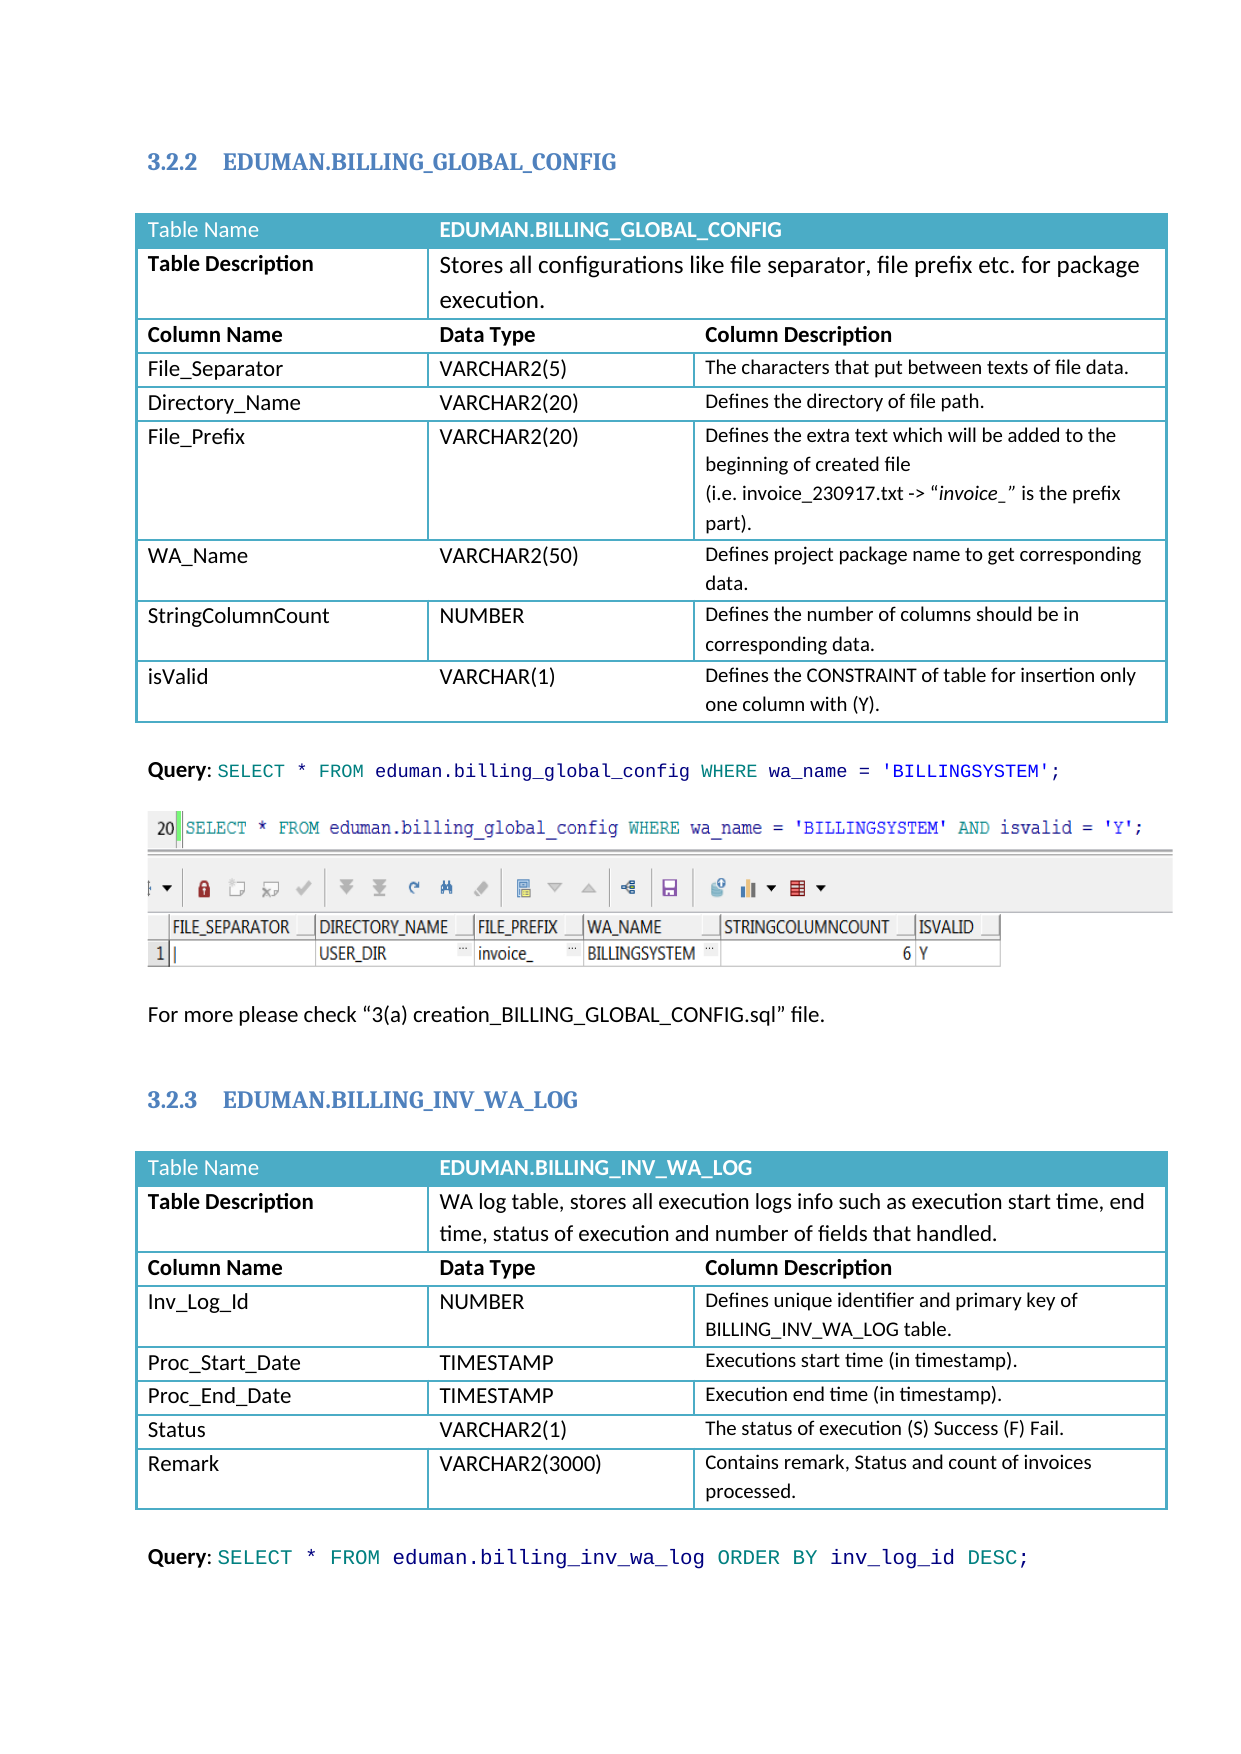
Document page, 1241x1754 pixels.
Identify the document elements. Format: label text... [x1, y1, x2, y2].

table_cell VARCHAR2(50) [428, 541, 694, 599]
text Query: SELECT * FROM eduman.billing_global_config WHERE wa_name = 'BILLINGSYSTEM'; [148, 755, 1093, 783]
subtitle EDUMAN.BILLING_INV_WA_LOG [148, 1086, 1093, 1114]
table_cell VARCHAR2(3000) [429, 1450, 693, 1508]
table_cell VARCHAR(1) [428, 662, 694, 721]
table_cell Data Type [428, 320, 694, 352]
table_cell Table Description [138, 1187, 427, 1251]
table_cell Executions start time (in timestamp). [694, 1348, 1165, 1379]
table_cell Defines the extra text which will be added to the beginning of created file (i.e. invoice_230917.txt -> “invoice_” is the prefix part). [695, 422, 1165, 539]
table_cell TIMESTAMP [429, 1382, 693, 1413]
table_cell Defines the CONSTRAINT of table for insertion only one column with (Y). [694, 662, 1165, 721]
table_cell Data Type [428, 1253, 694, 1285]
table_cell NUMBER [429, 602, 693, 660]
table_cell Column Description [694, 320, 1165, 352]
table_cell Stores all configurations like file separator, file prefix etc. for package execution. [429, 249, 1165, 318]
table_cell Inv_Log_Id [138, 1287, 427, 1346]
table_cell Status [138, 1416, 428, 1447]
table_header Table Name [138, 1153, 428, 1185]
table_cell VARCHAR2(20) [428, 388, 694, 420]
table_cell WA_Name [138, 541, 428, 599]
table_header EDUMAN.BILLING_GLOBAL_CONFIG [428, 215, 1165, 247]
table_cell The characters that put between texts of file data. [695, 354, 1165, 386]
table_cell VARCHAR2(20) [429, 422, 693, 539]
table_cell Column Description [694, 1253, 1165, 1285]
table_cell Column Name [138, 1253, 428, 1285]
text Query: SELECT * FROM eduman.billing_inv_wa_log ORDER BY inv_log_id DESC; [148, 1542, 1093, 1571]
picture [147, 811, 1173, 997]
table_cell Contains remark, Status and count of invoices processed. [695, 1450, 1165, 1508]
table_cell File_Separator [138, 354, 427, 386]
table_cell Proc_Start_Date [138, 1348, 428, 1379]
table_cell Defines unique identifier and primary key of BILLING_INV_WA_LOG table. [695, 1287, 1165, 1346]
table_cell Directory_Name [138, 388, 428, 420]
table_cell isValid [138, 662, 428, 721]
table_cell VARCHAR2(1) [428, 1416, 694, 1447]
table_cell Column Name [138, 320, 428, 352]
table_cell WA log table, stores all execution logs info such as execution start time, end time, status of execution and number of fields that handled. [429, 1187, 1165, 1251]
text For more please check “3(a) creation_BILLING_GLOBAL_CONFIG.sql” file. [148, 1001, 1093, 1028]
table_cell Remark [138, 1450, 427, 1508]
table_cell NUMBER [429, 1287, 693, 1346]
table_cell Defines the number of columns should be in corresponding data. [695, 602, 1165, 660]
subtitle EDUMAN.BILLING_GLOBAL_CONFIG [148, 148, 1093, 176]
table_cell The status of execution (S) Success (F) Fail. [694, 1416, 1165, 1447]
table_cell Proc_End_Date [138, 1382, 427, 1413]
table_cell File_Prefix [138, 422, 427, 539]
table_header Table Name [138, 215, 428, 247]
table_cell Table Description [138, 249, 427, 318]
table_cell StringColumnCount [138, 602, 427, 660]
table_cell VARCHAR2(5) [429, 354, 693, 386]
table_header EDUMAN.BILLING_INV_WA_LOG [428, 1153, 1165, 1185]
table_cell TIMESTAMP [428, 1348, 694, 1379]
table_cell Defines the directory of file path. [694, 388, 1165, 420]
table_cell Defines project package name to get corresponding data. [694, 541, 1165, 599]
table_cell Execution end time (in timestamp). [695, 1382, 1165, 1413]
